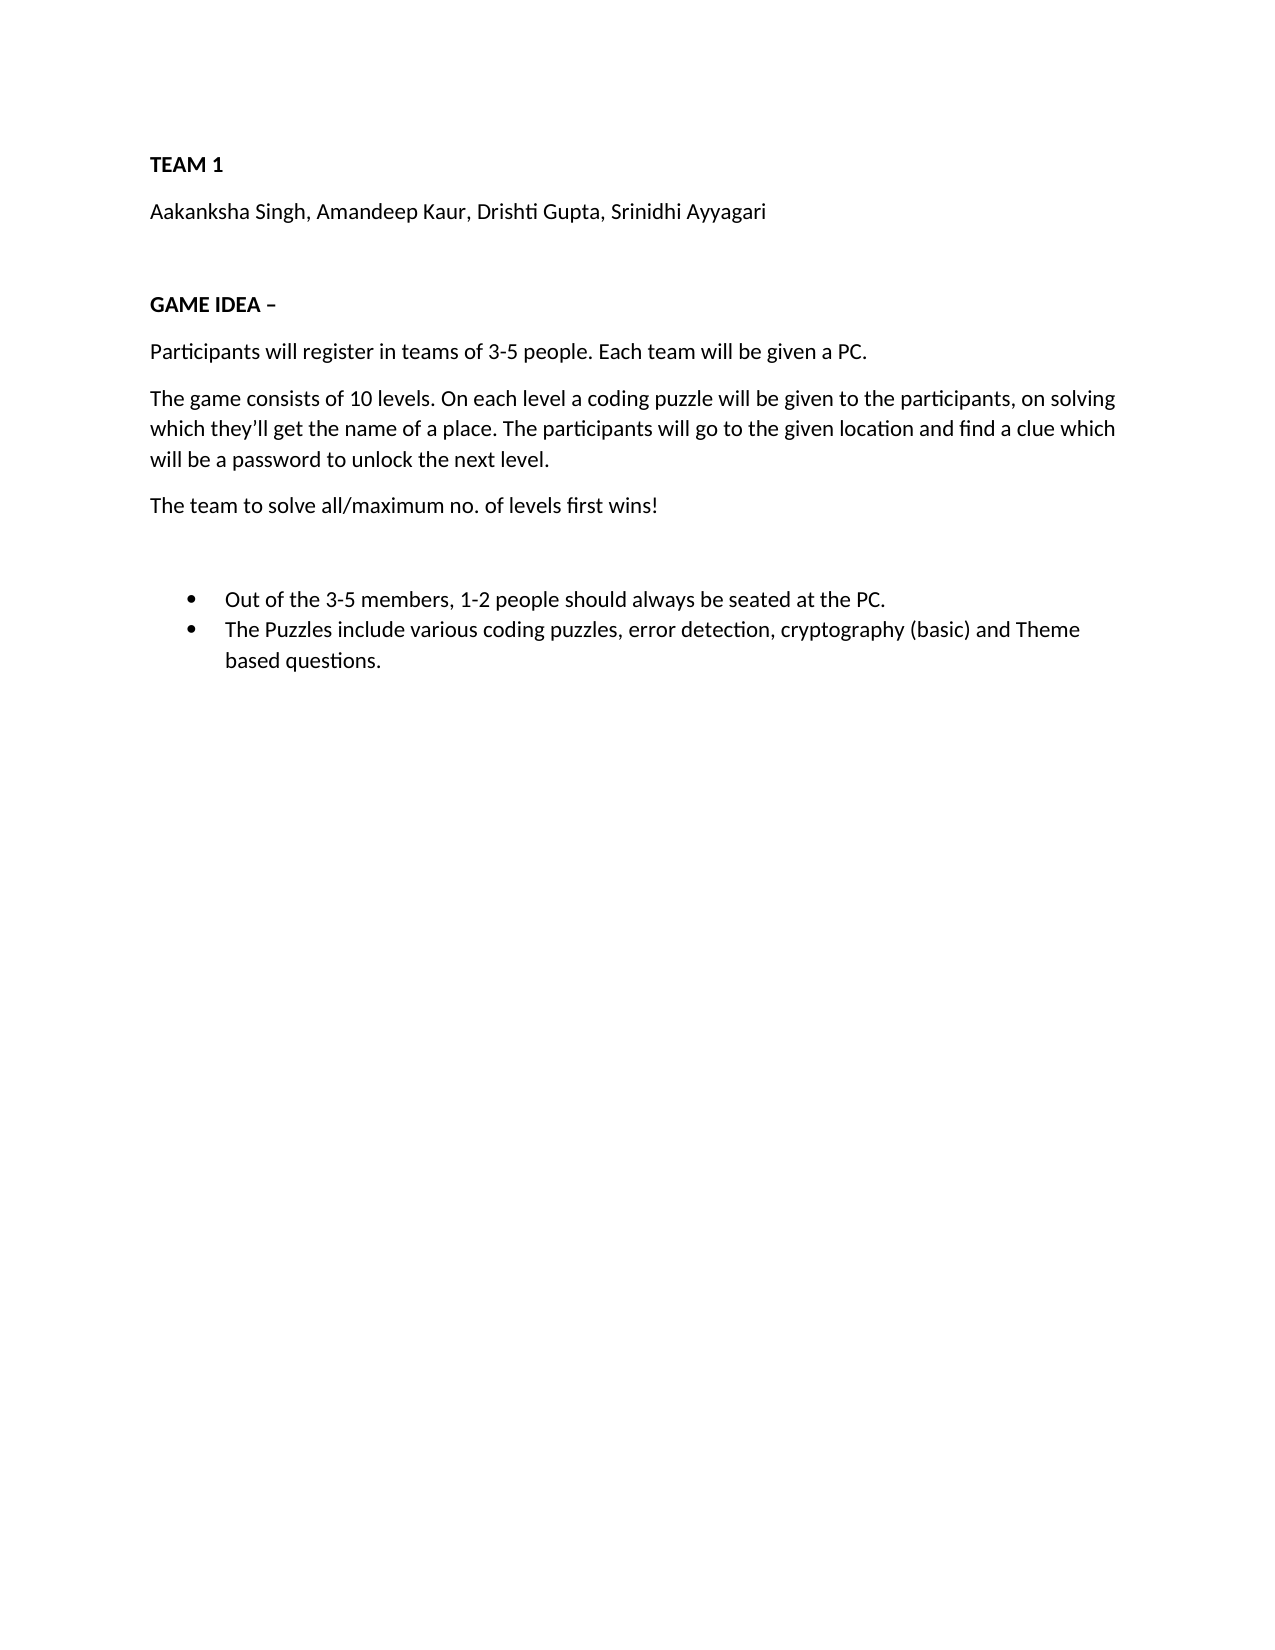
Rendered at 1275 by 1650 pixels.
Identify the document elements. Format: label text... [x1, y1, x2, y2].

list The Puzzles include various coding puzzles, error detection, cryptography (basic) and Theme based questions. [187, 616, 1125, 674]
text The game consists of 10 levels. On each level a coding puzzle will be given to the participants, on solving which they’ll get the name of a place. The participants will go to the given location and find a clue which will be a password to unlock the next level. [150, 384, 1125, 473]
list Out of the 3-5 members, 1-2 people should always be seated at the PC. [187, 585, 1125, 613]
text TEAM 1 [150, 150, 1125, 178]
text The team to solve all/maximum no. of levels first wins! [150, 492, 1125, 520]
text Participants will register in teams of 3-5 people. Each team will be given a PC. [150, 337, 1125, 366]
text GAME IDEA – [150, 291, 1125, 319]
text Aakanksha Singh, Amandeep Kaur, Drishti Gupta, Srinidhi Ayyagari [150, 197, 1125, 225]
